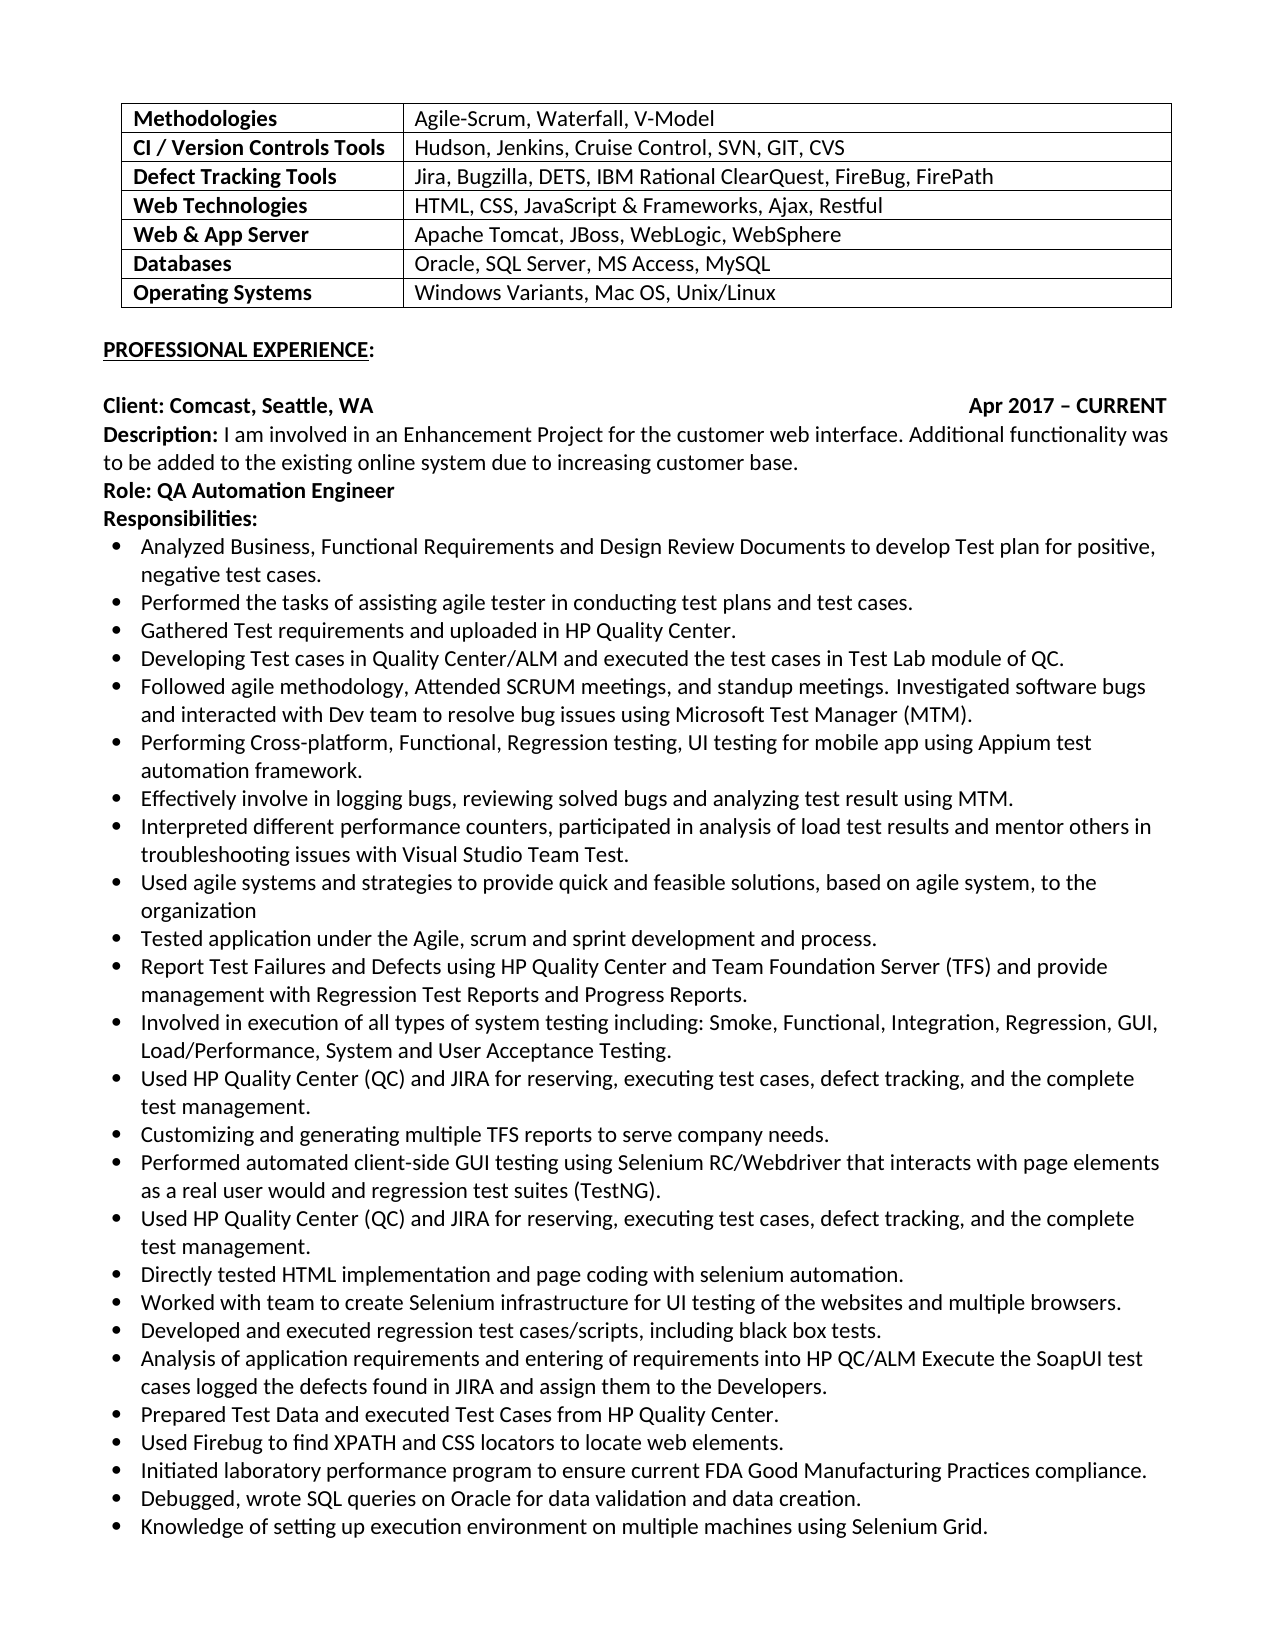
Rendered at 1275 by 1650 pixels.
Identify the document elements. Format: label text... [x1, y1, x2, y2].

list Report Test Failures and Defects using HP Quality Center and Team Foundation Server (TFS) and provide management with Regression Test Reports and Progress Reports. [112, 952, 1172, 1008]
text Client: Comcast, Seattle, WA Apr 2017 – CURRENT [103, 392, 1172, 420]
table_cell Methodologies [122, 104, 403, 132]
list Followed agile methodology, Attended SCRUM meetings, and standup meetings. Investigated software bugs and interacted with Dev team to resolve bug issues using Microsoft Test Manager (MTM). [112, 672, 1172, 728]
table_cell Apache Tomcat, JBoss, WebLogic, WebSphere [404, 220, 1171, 248]
table_cell Jira, Bugzilla, DETS, IBM Rational ClearQuest, FireBug, FirePath [404, 162, 1171, 190]
table_cell Agile-Scrum, Waterfall, V-Model [404, 104, 1171, 132]
list Used HP Quality Center (QC) and JIRA for reserving, executing test cases, defect tracking, and the complete test management. [112, 1064, 1172, 1120]
list Gathered Test requirements and uploaded in HP Quality Center. [112, 616, 1172, 644]
list Analyzed Business, Functional Requirements and Design Review Documents to develop Test plan for positive, negative test cases. [112, 532, 1172, 588]
list Initiated laboratory performance program to ensure current FDA Good Manufacturing Practices compliance. [112, 1456, 1172, 1484]
text PROFESSIONAL EXPERIENCE: [103, 336, 1172, 364]
table_cell Databases [122, 250, 403, 277]
table_cell HTML, CSS, JavaScript & Frameworks, Ajax, Restful [404, 191, 1171, 219]
table_cell Oracle, SQL Server, MS Access, MySQL [404, 250, 1171, 277]
table_cell Operating Systems [122, 279, 403, 307]
list Used agile systems and strategies to provide quick and feasible solutions, based on agile system, to the organization [112, 868, 1172, 924]
text Description: I am involved in an Enhancement Project for the customer web interface. Additional functionality was to be added to the existing online system due to increasing customer base. [103, 420, 1172, 476]
list Knowledge of setting up execution environment on multiple machines using Selenium Grid. [112, 1512, 1172, 1541]
list Used Firebug to find XPATH and CSS locators to locate web elements. [112, 1428, 1172, 1456]
list Customizing and generating multiple TFS reports to serve company needs. [112, 1120, 1172, 1148]
list Tested application under the Agile, scrum and sprint development and process. [112, 924, 1172, 952]
table_cell CI / Version Controls Tools [122, 133, 403, 161]
list Interpreted different performance counters, participated in analysis of load test results and mentor others in troubleshooting issues with Visual Studio Team Test. [112, 812, 1172, 868]
list Developed and executed regression test cases/scripts, including black box tests. [112, 1316, 1172, 1344]
table_cell Web & App Server [122, 220, 403, 248]
list Developing Test cases in Quality Center/ALM and executed the test cases in Test Lab module of QC. [112, 644, 1172, 672]
table_cell Hudson, Jenkins, Cruise Control, SVN, GIT, CVS [404, 133, 1171, 161]
list Effectively involve in logging bugs, reviewing solved bugs and analyzing test result using MTM. [112, 784, 1172, 812]
list Performed automated client-side GUI testing using Selenium RC/Webdriver that interacts with page elements as a real user would and regression test suites (TestNG). [112, 1148, 1172, 1204]
list Worked with team to create Selenium infrastructure for UI testing of the websites and multiple browsers. [112, 1288, 1172, 1316]
list Used HP Quality Center (QC) and JIRA for reserving, executing test cases, defect tracking, and the complete test management. [112, 1204, 1172, 1260]
list Directly tested HTML implementation and page coding with selenium automation. [112, 1260, 1172, 1288]
list Analysis of application requirements and entering of requirements into HP QC/ALM Execute the SoapUI test cases logged the defects found in JIRA and assign them to the Developers. [112, 1344, 1172, 1400]
list Performing Cross-platform, Functional, Regression testing, UI testing for mobile app using Appium test automation framework. [112, 728, 1172, 784]
list Prepared Test Data and executed Test Cases from HP Quality Center. [112, 1400, 1172, 1428]
list Involved in execution of all types of system testing including: Smoke, Functional, Integration, Regression, GUI, Load/Performance, System and User Acceptance Testing. [112, 1008, 1172, 1064]
table_cell Windows Variants, Mac OS, Unix/Linux [404, 279, 1171, 307]
text Role: QA Automation Engineer [103, 476, 1172, 504]
list Performed the tasks of assisting agile tester in conducting test plans and test cases. [112, 588, 1172, 616]
table_cell Defect Tracking Tools [122, 162, 403, 190]
table_cell Web Technologies [122, 191, 403, 219]
list Debugged, wrote SQL queries on Oracle for data validation and data creation. [112, 1484, 1172, 1512]
text Responsibilities: [103, 504, 1172, 532]
